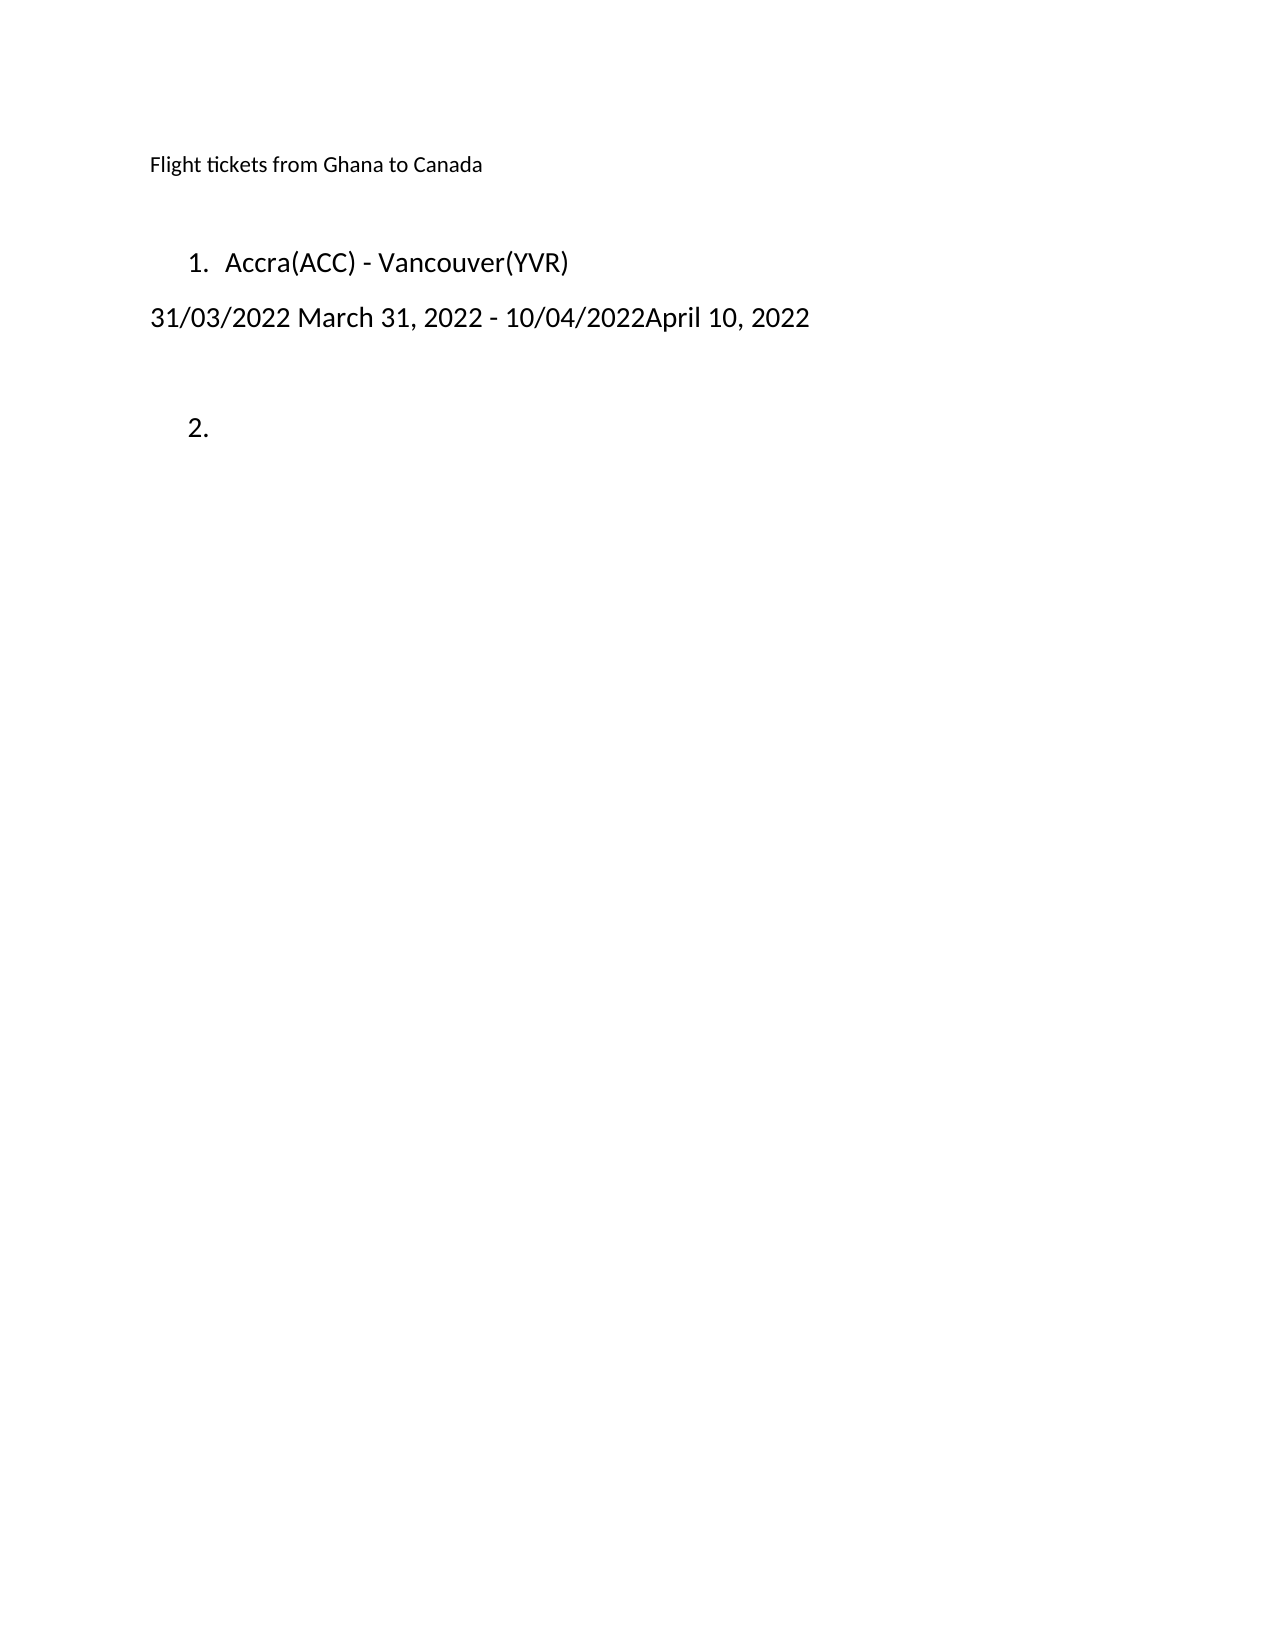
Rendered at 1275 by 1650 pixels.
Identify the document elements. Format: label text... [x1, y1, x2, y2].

text 31/03/2022 March 31, 2022 - 10/04/2022April 10, 2022 [150, 299, 1125, 334]
list Accra(ACC) - Vancouver(YVR) [187, 244, 1125, 279]
text Flight tickets from Ghana to Canada [150, 150, 1125, 178]
